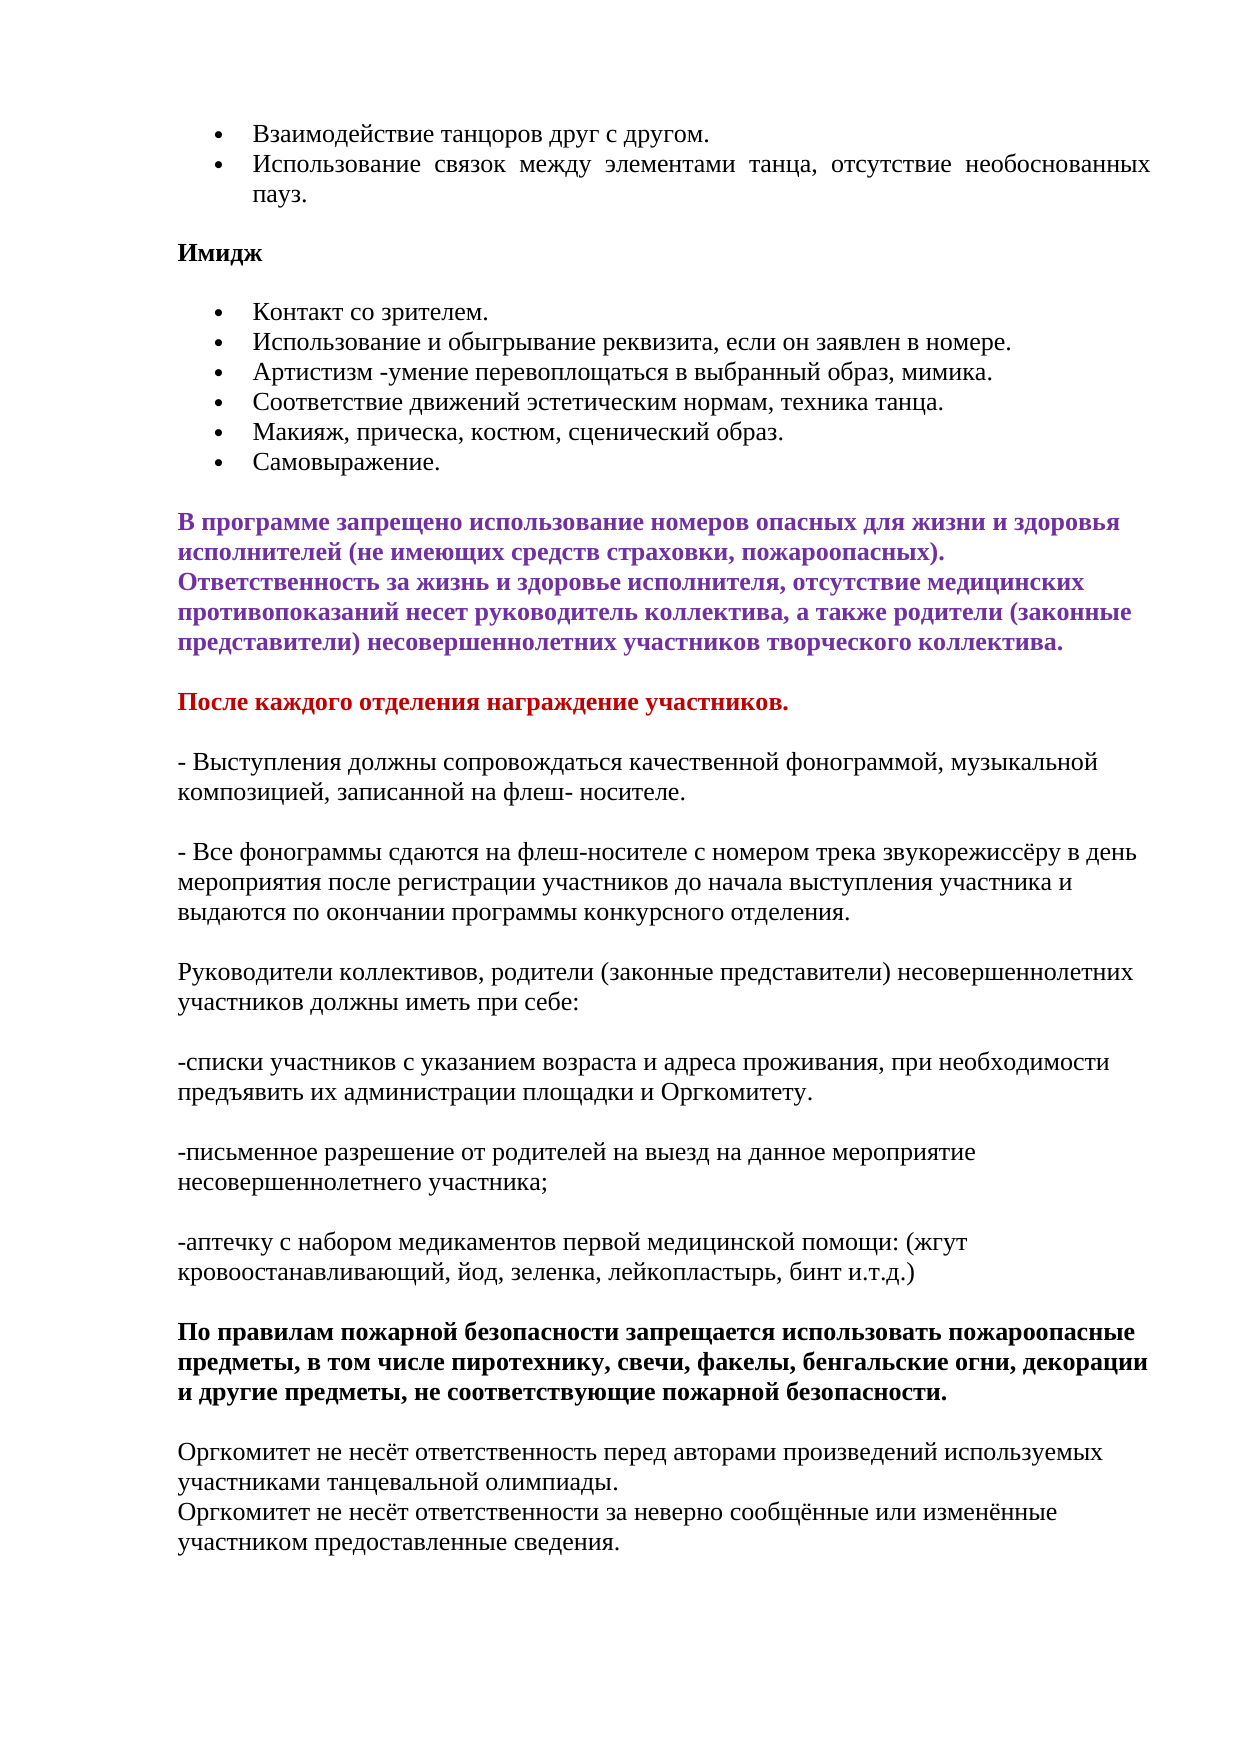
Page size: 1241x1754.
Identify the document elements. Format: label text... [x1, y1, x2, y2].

text Имидж [177, 237, 1152, 267]
text -письменное разрешение от родителей на выезд на данное мероприятие несовершеннолетнего участника; [177, 1136, 1152, 1196]
text После каждого отделения награждение участников. [177, 686, 1152, 716]
list Макияж, прическа, костюм, сценический образ. [215, 416, 1152, 446]
text Руководители коллективов, родители (законные представители) несовершеннолетних участников должны иметь при себе: [177, 956, 1152, 1016]
list Артистизм -умение перевоплощаться в выбранный образ, мимика. [215, 356, 1152, 386]
text Оргкомитет не несёт ответственности за неверно сообщённые или изменённые участником предоставленные сведения. [177, 1496, 1152, 1556]
text В программе запрещено использование номеров опасных для жизни и здоровья исполнителей (не имеющих средств страховки, пожароопасных). Ответственность за жизнь и здоровье исполнителя, отсутствие медицинских противопоказаний несет руководитель коллектива, а также родители (законные представители) несовершеннолетних участников творческого коллектива. [177, 506, 1152, 656]
list Использование и обыгрывание реквизита, если он заявлен в номере. [215, 326, 1152, 356]
text По правилам пожарной безопасности запрещается использовать пожароопасные предметы, в том числе пиротехнику, свечи, факелы, бенгальские огни, декорации и другие предметы, не соответствующие пожарной безопасности. [177, 1316, 1152, 1406]
list Самовыражение. [215, 446, 1152, 476]
text Оргкомитет не несёт ответственность перед авторами произведений используемых участниками танцевальной олимпиады. [177, 1436, 1152, 1496]
list Использование связок между элементами танца, отсутствие необоснованных пауз. [215, 148, 1152, 208]
text -аптечку с набором медикаментов первой медицинской помощи: (жгут кровоостанавливающий, йод, зеленка, лейкопластырь, бинт и.т.д.) [177, 1226, 1152, 1286]
list Соответствие движений эстетическим нормам, техника танца. [215, 386, 1152, 416]
text -списки участников с указанием возраста и адреса проживания, при необходимости предъявить их администрации площадки и Оргкомитету. [177, 1046, 1152, 1106]
list Контакт со зрителем. [215, 296, 1152, 326]
text - Выступления должны сопровождаться качественной фонограммой, музыкальной композицией, записанной на флеш- носителе. [177, 746, 1152, 806]
text - Все фонограммы сдаются на флеш-носителе с номером трека звукорежиссёру в день мероприятия после регистрации участников до начала выступления участника и выдаются по окончании программы конкурсного отделения. [177, 836, 1152, 926]
list Взаимодействие танцоров друг с другом. [215, 118, 1152, 148]
